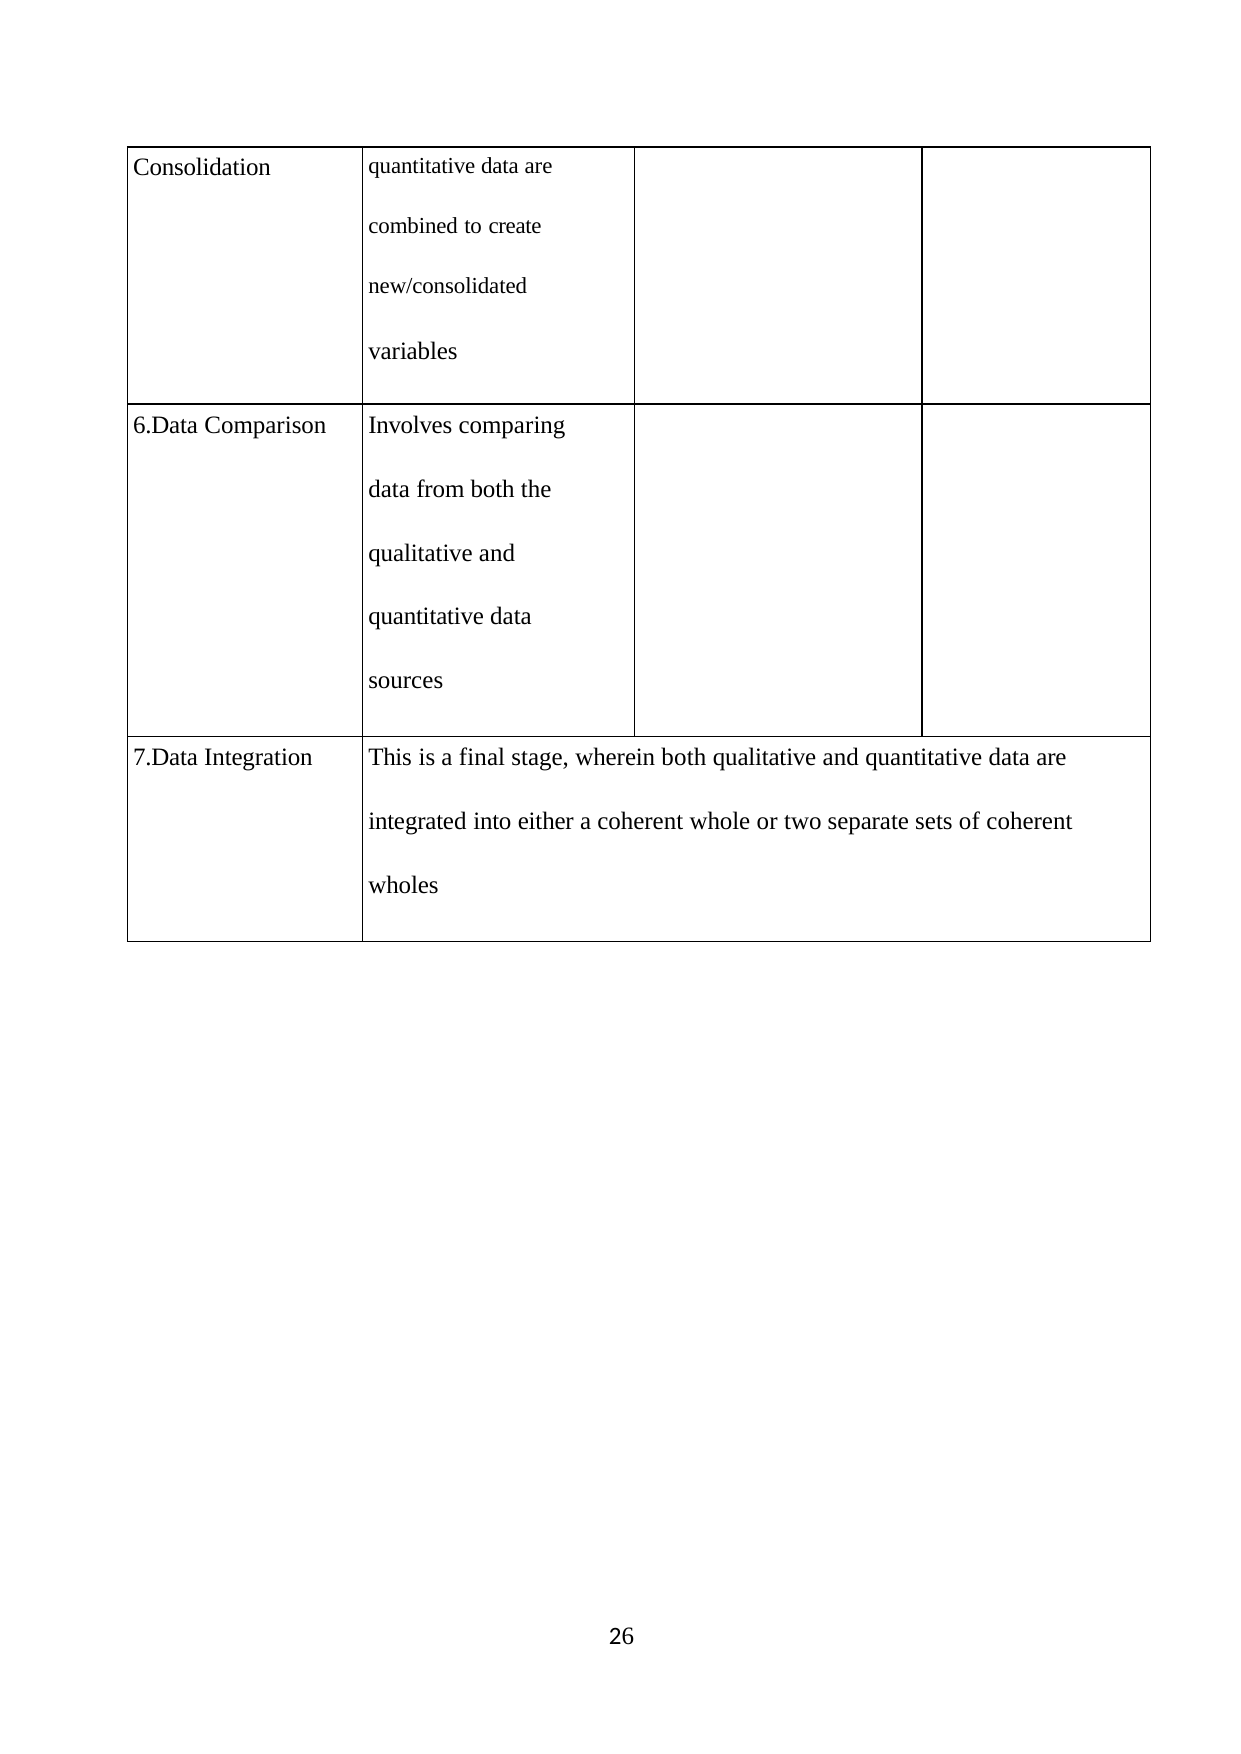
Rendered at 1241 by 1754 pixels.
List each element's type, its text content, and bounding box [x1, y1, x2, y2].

table_cell [923, 405, 1150, 736]
table_cell [635, 405, 921, 736]
table_cell Involves comparing data from both the qualitative and quantitative data sources [363, 405, 634, 736]
table_header Consolidation [128, 148, 362, 403]
table_cell 7.Data Integration [128, 737, 362, 941]
table_cell 6.Data Comparison [128, 405, 362, 736]
table_header [635, 148, 921, 403]
table_cell This is a final stage, wherein both qualitative and quantitative data are integrated into either a coherent whole or two separate sets of coherent wholes [363, 737, 1150, 941]
table_header quantitative data are combined to create new/consolidated variables [363, 148, 634, 403]
table_header [923, 148, 1150, 403]
